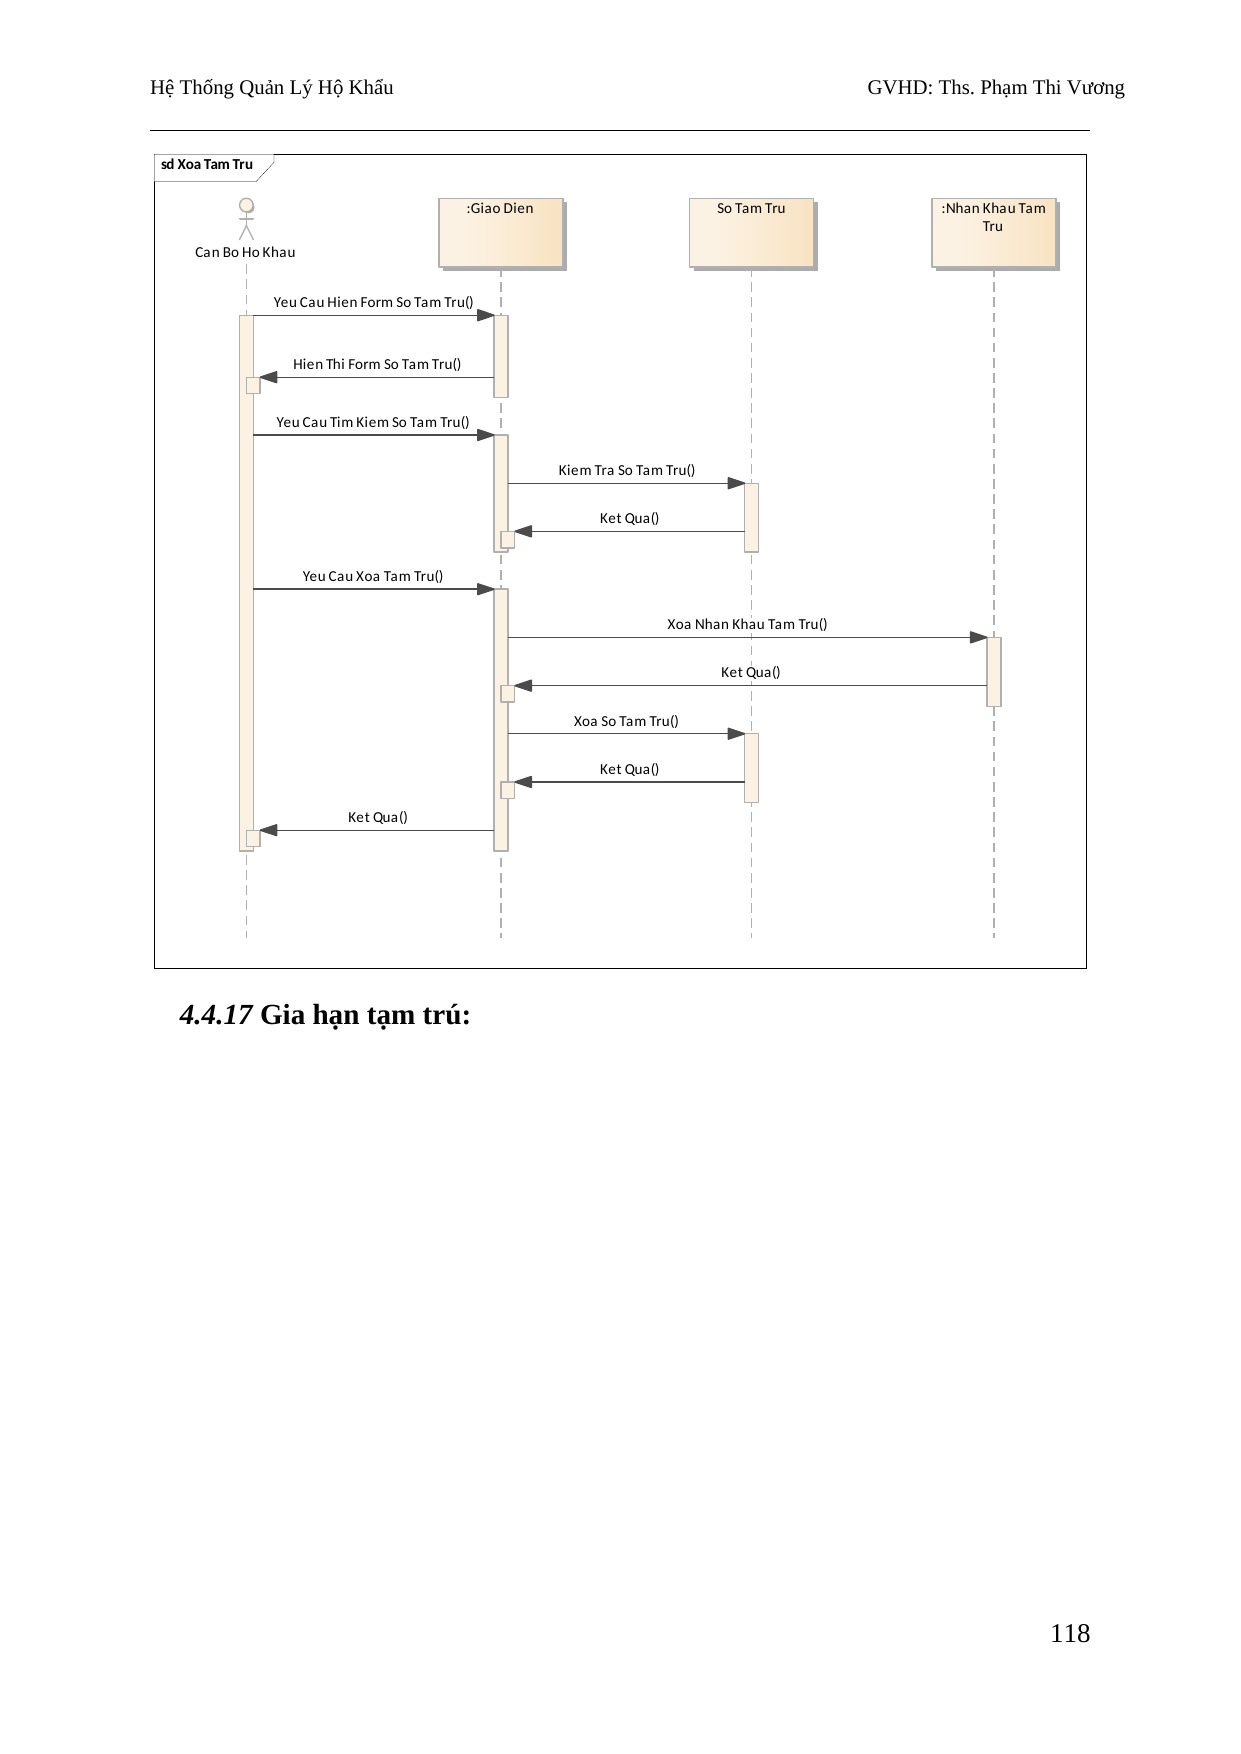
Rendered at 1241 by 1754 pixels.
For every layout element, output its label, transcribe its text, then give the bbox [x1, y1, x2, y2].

list Gia hạn tạm trú: [179, 997, 1090, 1031]
